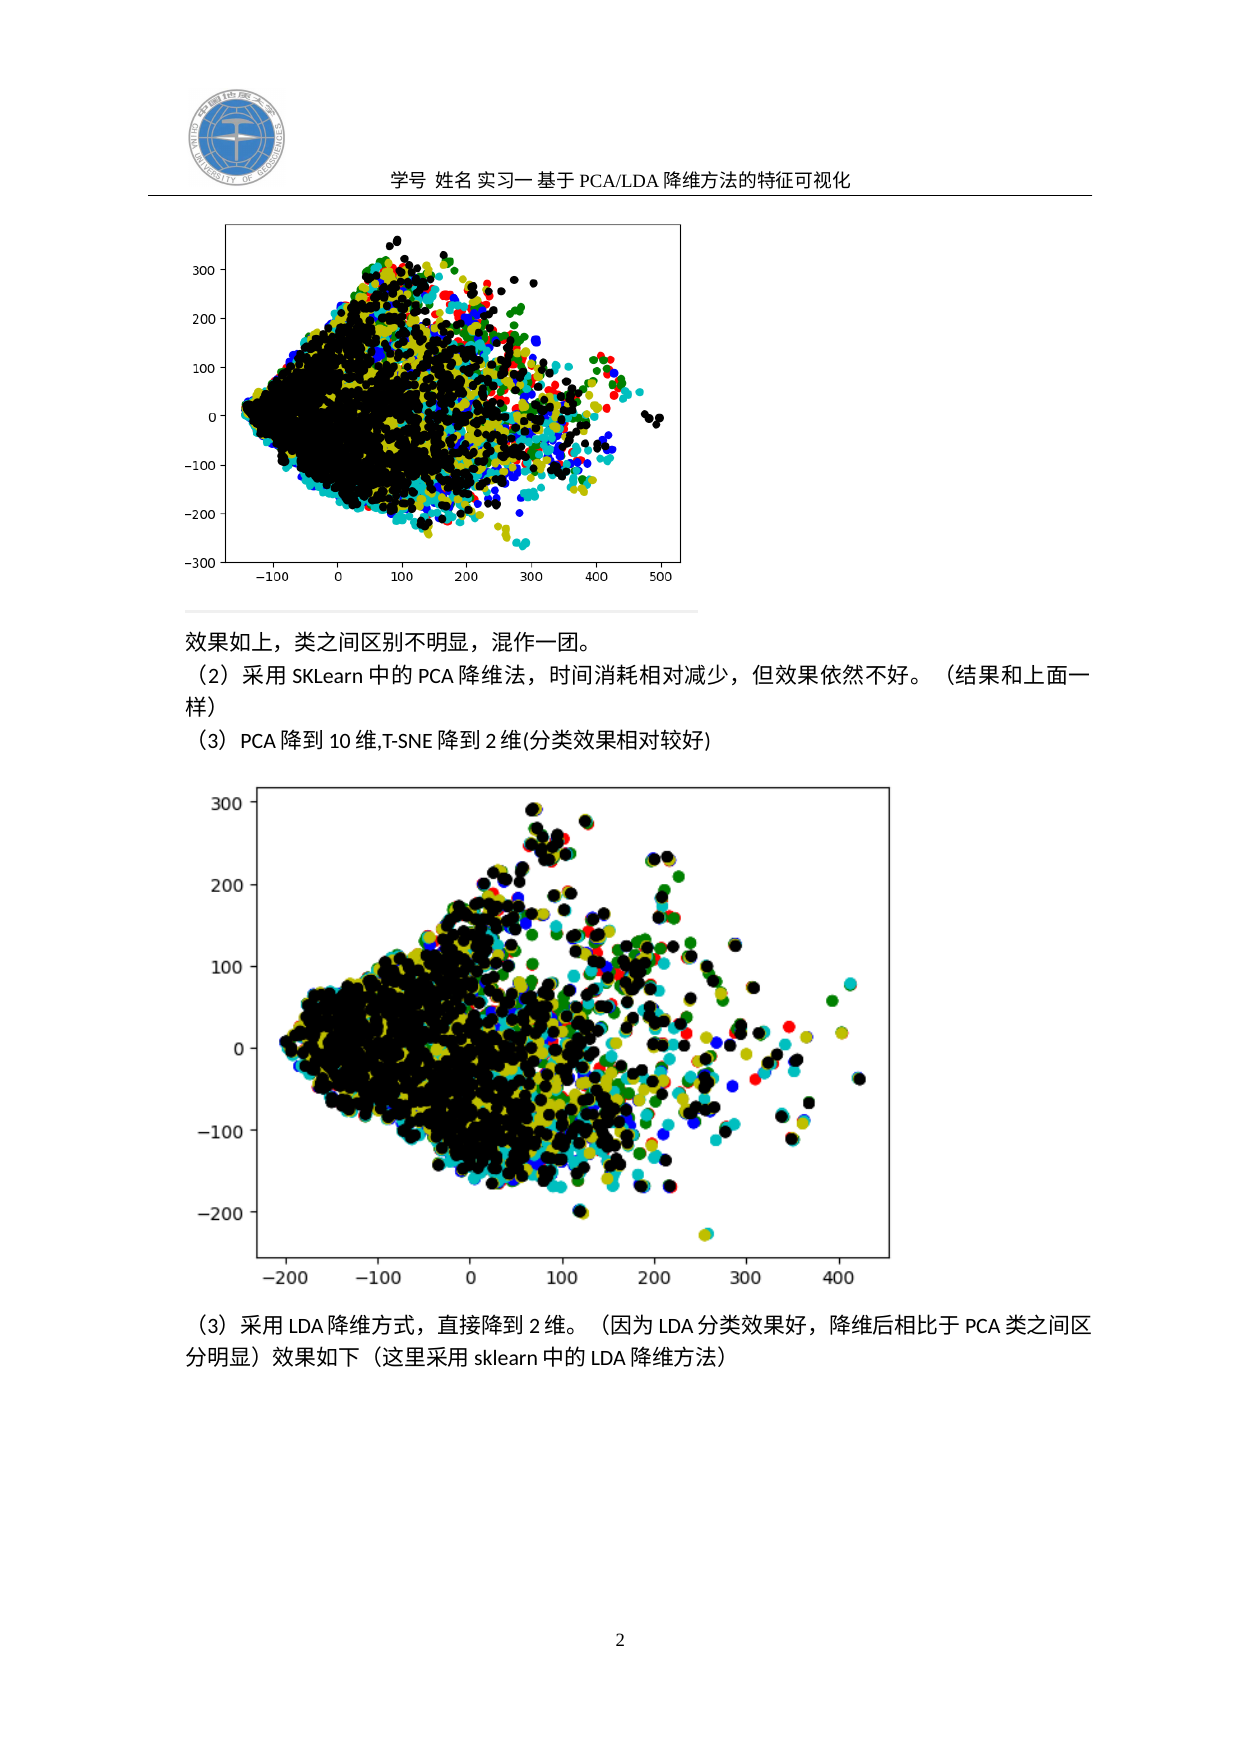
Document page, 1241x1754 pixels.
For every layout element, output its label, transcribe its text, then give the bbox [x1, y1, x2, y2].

picture [187, 88, 286, 187]
list 效果如上，类之间区别不明显，混作一团。 [185, 625, 1092, 657]
picture [185, 202, 698, 613]
list （3）采用LDA降维方式，直接降到2维。（因为LDA分类效果好，降维后相比于PCA类之间区分明显）效果如下（这里采用sklearn中的LDA降维方法） [185, 1307, 1092, 1372]
picture [185, 755, 913, 1302]
list （2）采用SKLearn中的PCA降维法，时间消耗相对减少，但效果依然不好。（结果和上面一样） [185, 657, 1092, 722]
list （3）PCA降到10维,T-SNE降到2维(分类效果相对较好) [185, 722, 1092, 755]
